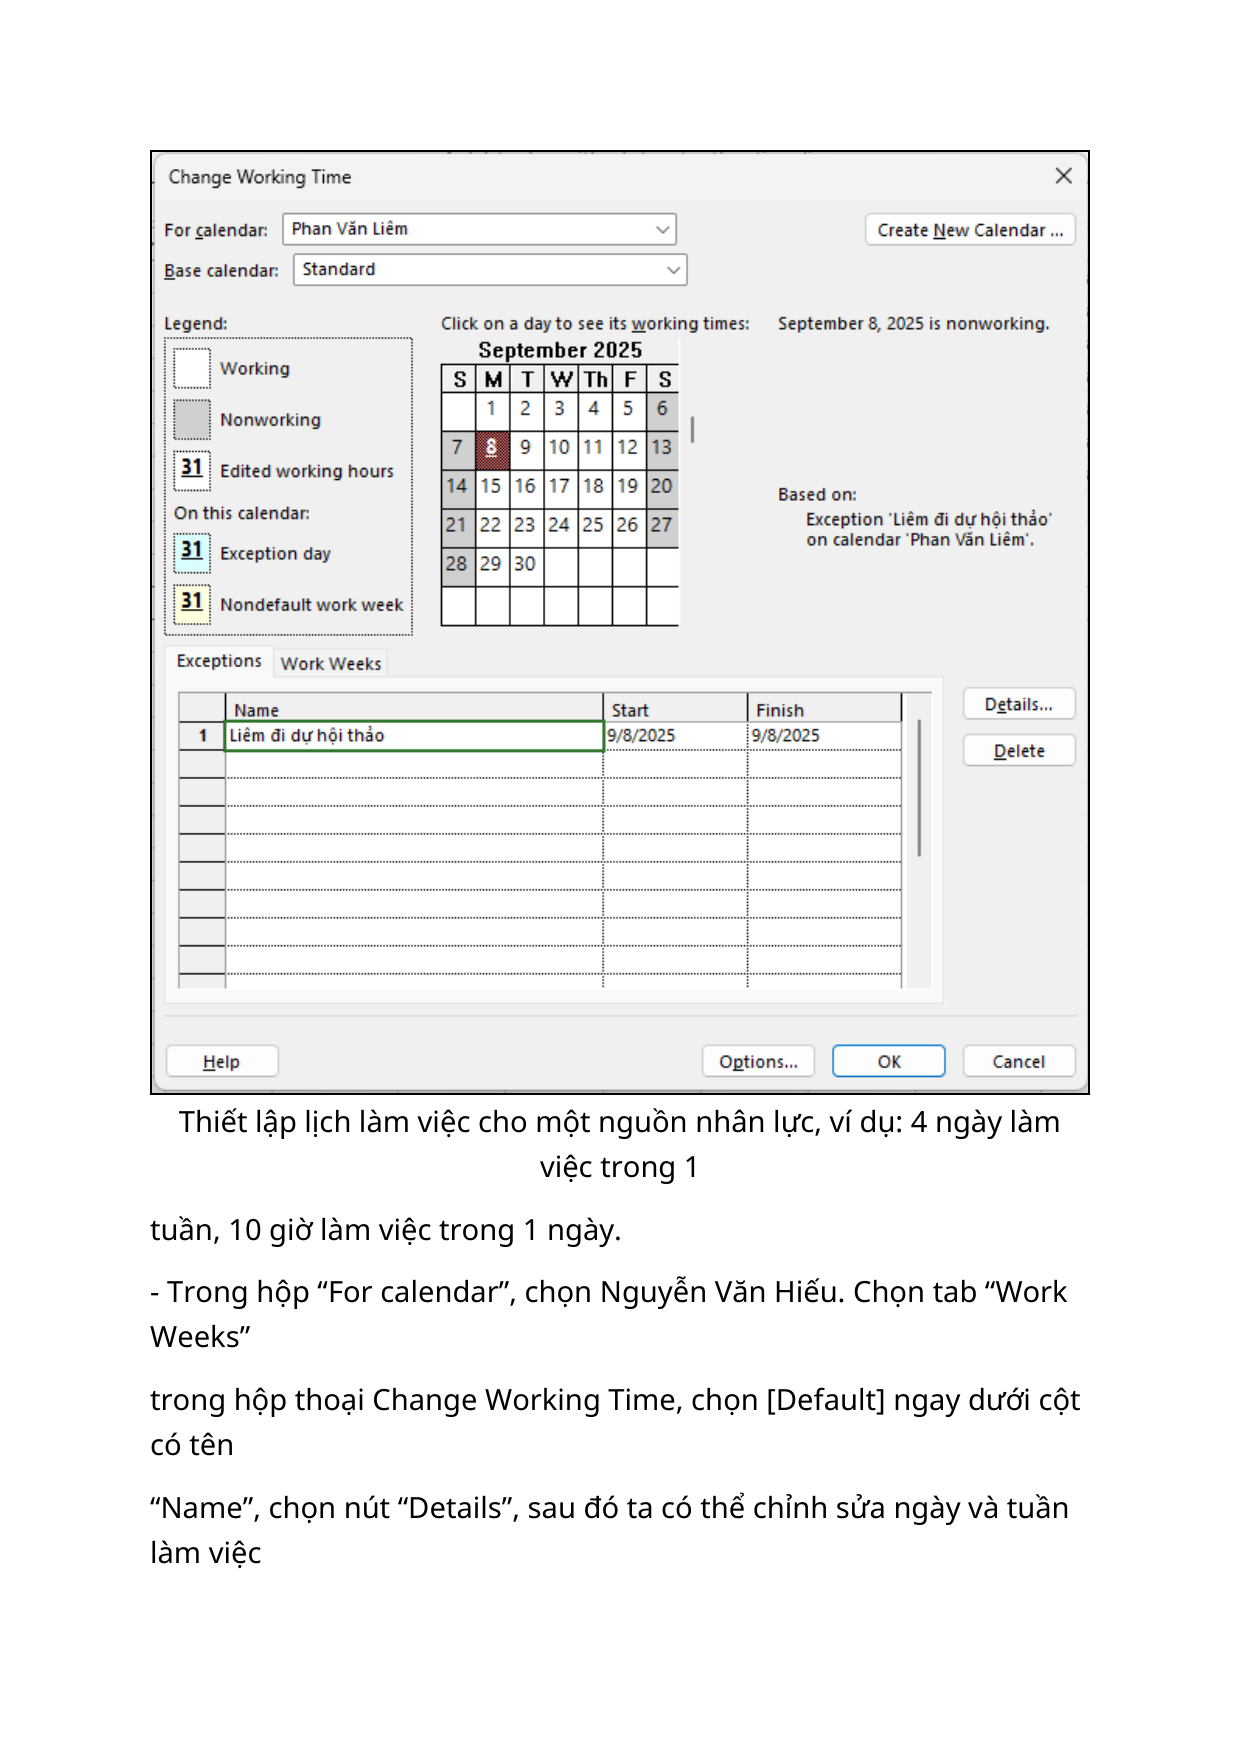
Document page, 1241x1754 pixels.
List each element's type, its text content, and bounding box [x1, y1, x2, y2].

picture [152, 152, 1088, 1093]
text Thiết lập lịch làm việc cho một nguồn nhân lực, ví dụ: 4 ngày làm việc trong 1 [150, 1095, 1090, 1186]
text “Name”, chọn nút “Details”, sau đó ta có thể chỉnh sửa ngày và tuần làm việc [150, 1487, 1090, 1572]
text - Trong hộp “For calendar”, chọn Nguyễn Văn Hiếu. Chọn tab “Work Weeks” [150, 1271, 1090, 1356]
text tuần, 10 giờ làm việc trong 1 ngày. [150, 1209, 1090, 1248]
text trong hộp thoại Change Working Time, chọn [Default] ngay dưới cột có tên [150, 1379, 1090, 1464]
